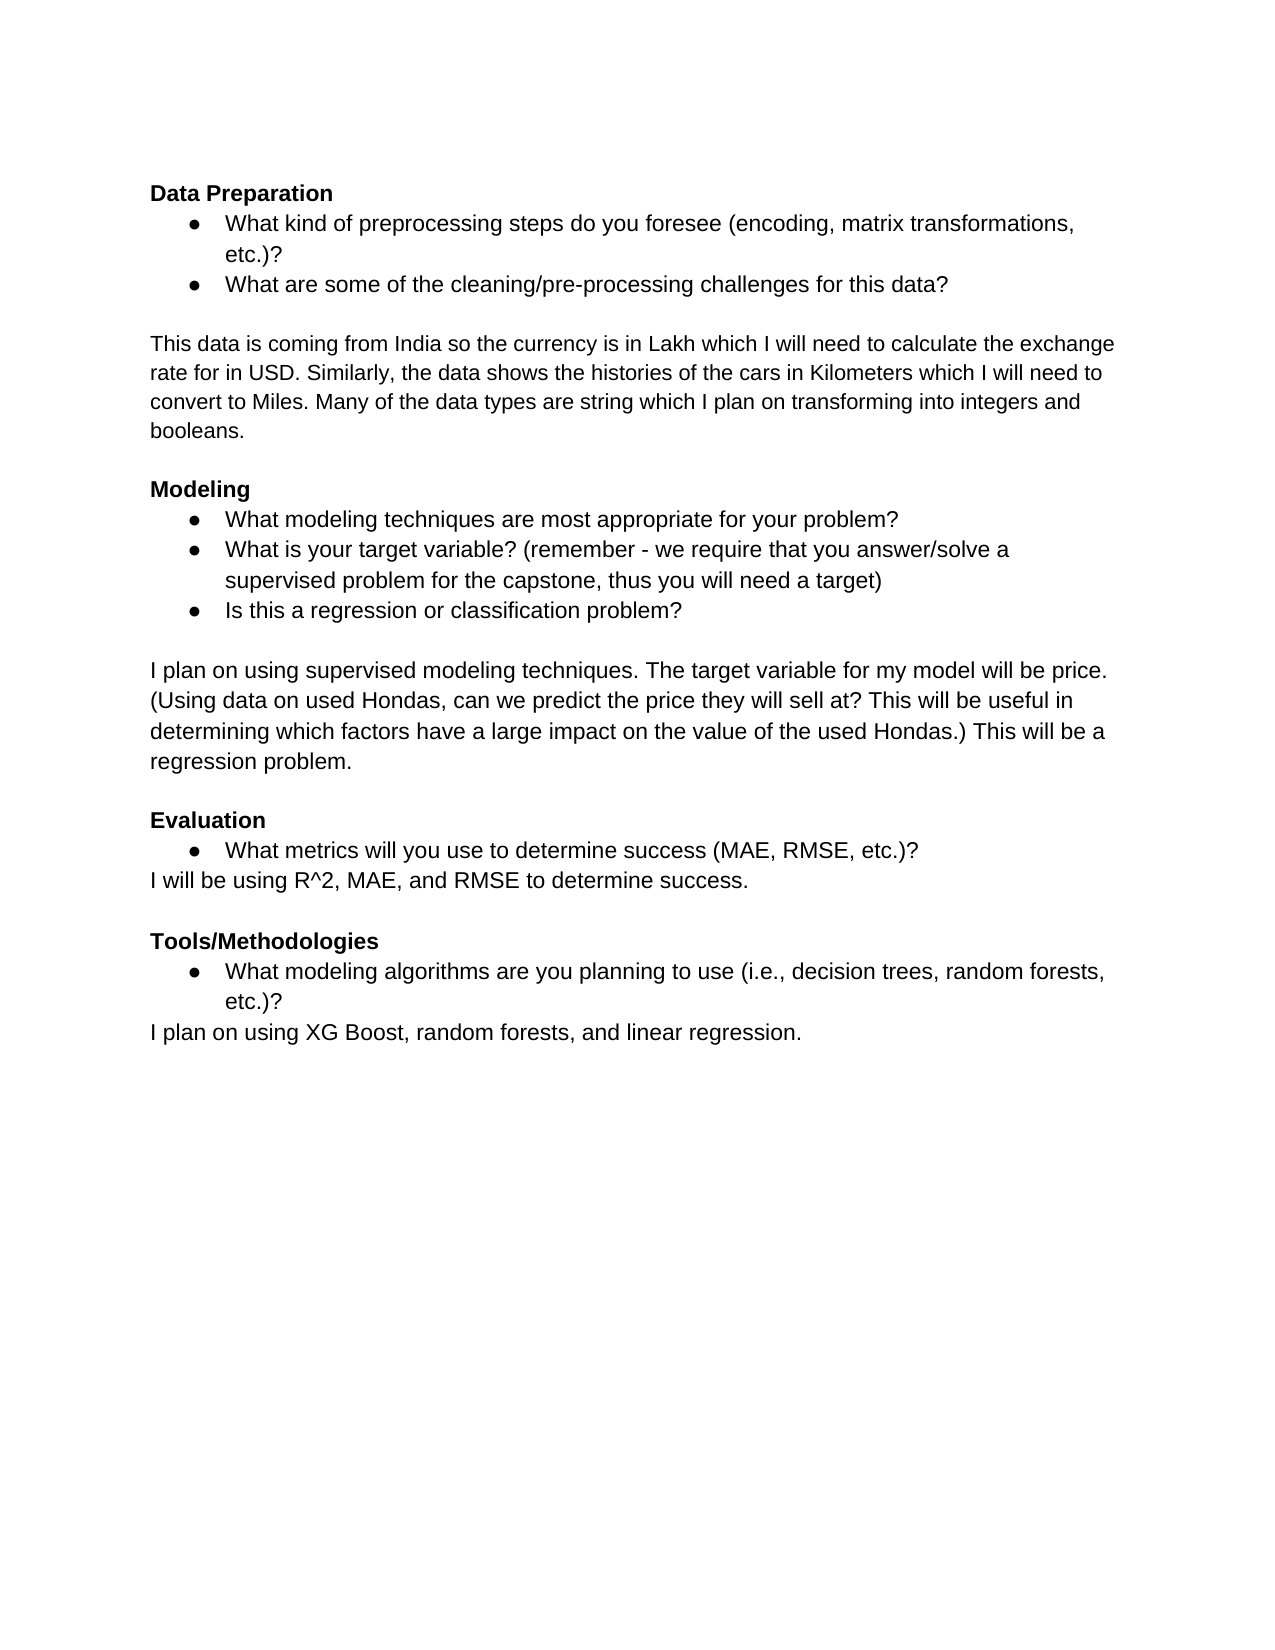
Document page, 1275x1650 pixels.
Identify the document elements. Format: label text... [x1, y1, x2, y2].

text I will be using R^2, MAE, and RMSE to determine success. [150, 867, 1125, 894]
list What is your target variable? (remember - we require that you answer/solve a supervised problem for the capstone, thus you will need a target) [187, 536, 1125, 593]
text Tools/Methodologies [150, 928, 1125, 954]
list What kind of preprocessing steps do you foresee (encoding, matrix transformations, etc.)? [187, 210, 1125, 267]
list What modeling techniques are most appropriate for your problem? [187, 506, 1125, 533]
list What modeling algorithms are you planning to use (i.e., decision trees, random forests, etc.)? [187, 958, 1125, 1015]
text I plan on using XG Boost, random forests, and linear regression. [150, 1018, 1125, 1045]
text I plan on using supervised modeling techniques. The target variable for my model will be price. (Using data on used Hondas, can we predict the price they will sell at? This will be useful in determining which factors have a large impact on the value of the used Hondas.) This will be a regression problem. [150, 657, 1125, 774]
list What are some of the cleaning/pre-processing challenges for this data? [187, 271, 1125, 297]
text This data is coming from India so the currency is in Lakh which I will need to calculate the exchange rate for in USD. Similarly, the data shows the histories of the cars in Kilometers which I will need to convert to Miles. Many of the data types are string which I plan on transforming into integers and booleans. [150, 331, 1125, 443]
list Is this a regression or classification problem? [187, 597, 1125, 623]
list What metrics will you use to determine success (MAE, RMSE, etc.)? [187, 837, 1125, 864]
text Evaluation [150, 807, 1125, 833]
text Modeling [150, 476, 1125, 502]
text Data Preparation [150, 150, 1125, 207]
